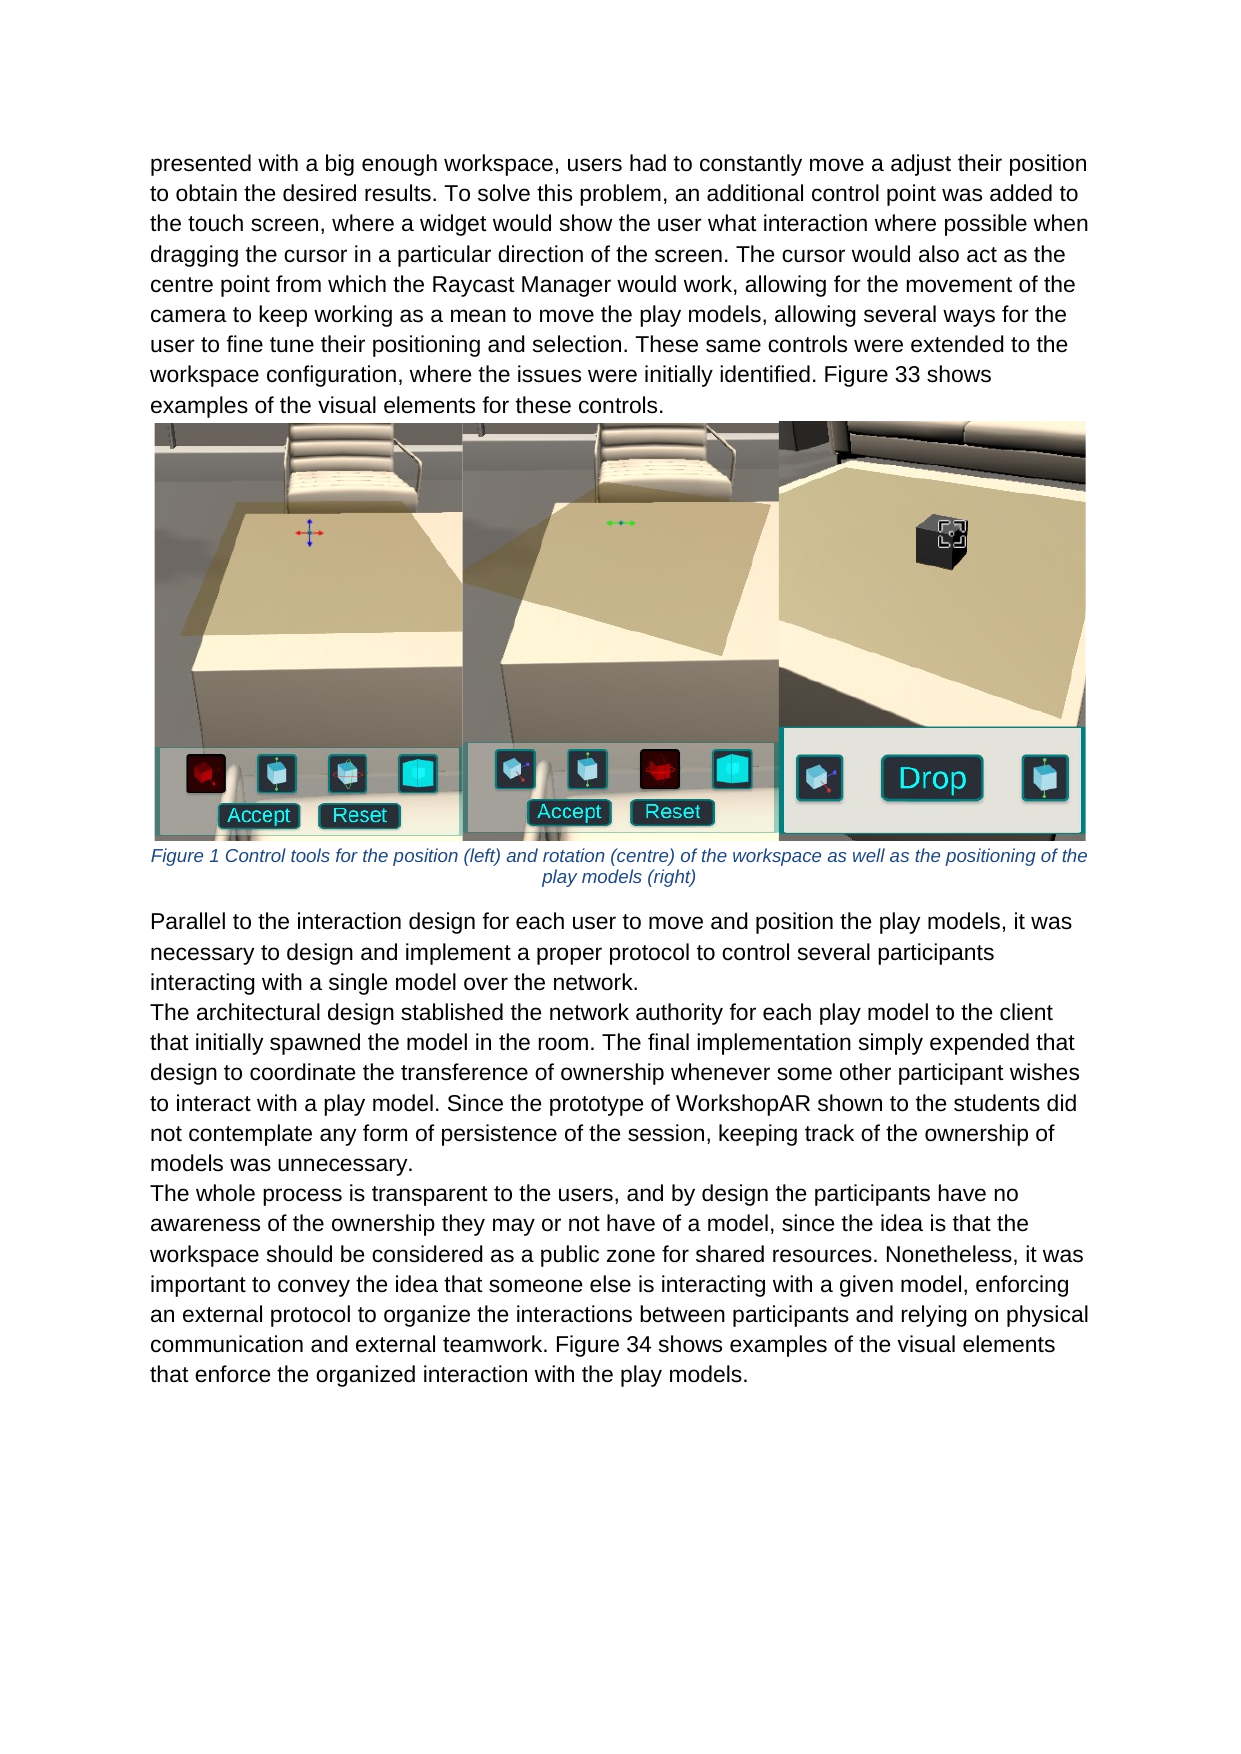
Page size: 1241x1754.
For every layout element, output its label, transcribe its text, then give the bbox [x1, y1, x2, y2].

text The architectural design stablished the network authority for each play model to the client that initially spawned the model in the room. The final implementation simply expended that design to coordinate the transference of ownership whenever some other participant wishes to interact with a play model. Since the prototype of WorkshopAR shown to the students did not contemplate any form of persistence of the session, keeping track of the ownership of models was unnecessary. [150, 999, 1090, 1176]
text Figure 1 Control tools for the position (left) and rotation (centre) of the workspace as well as the positioning of the play models (right) [150, 844, 1090, 887]
text The whole process is transparent to the users, and by design the participants have no awareness of the ownership they may or not have of a model, since the idea is that the workspace should be considered as a public zone for shared resources. Nonetheless, it was important to convey the idea that someone else is interacting with a given model, enforcing an external protocol to organize the interactions between participants and relying on physical communication and external teamwork. Figure 34 shows examples of the visual elements that enforce the organized interaction with the play models. [150, 1180, 1090, 1388]
text Parallel to the interaction design for each user to move and position the play models, it was necessary to design and implement a proper protocol to control several participants interacting with a single model over the network. [150, 908, 1090, 995]
picture [154, 421, 1086, 841]
